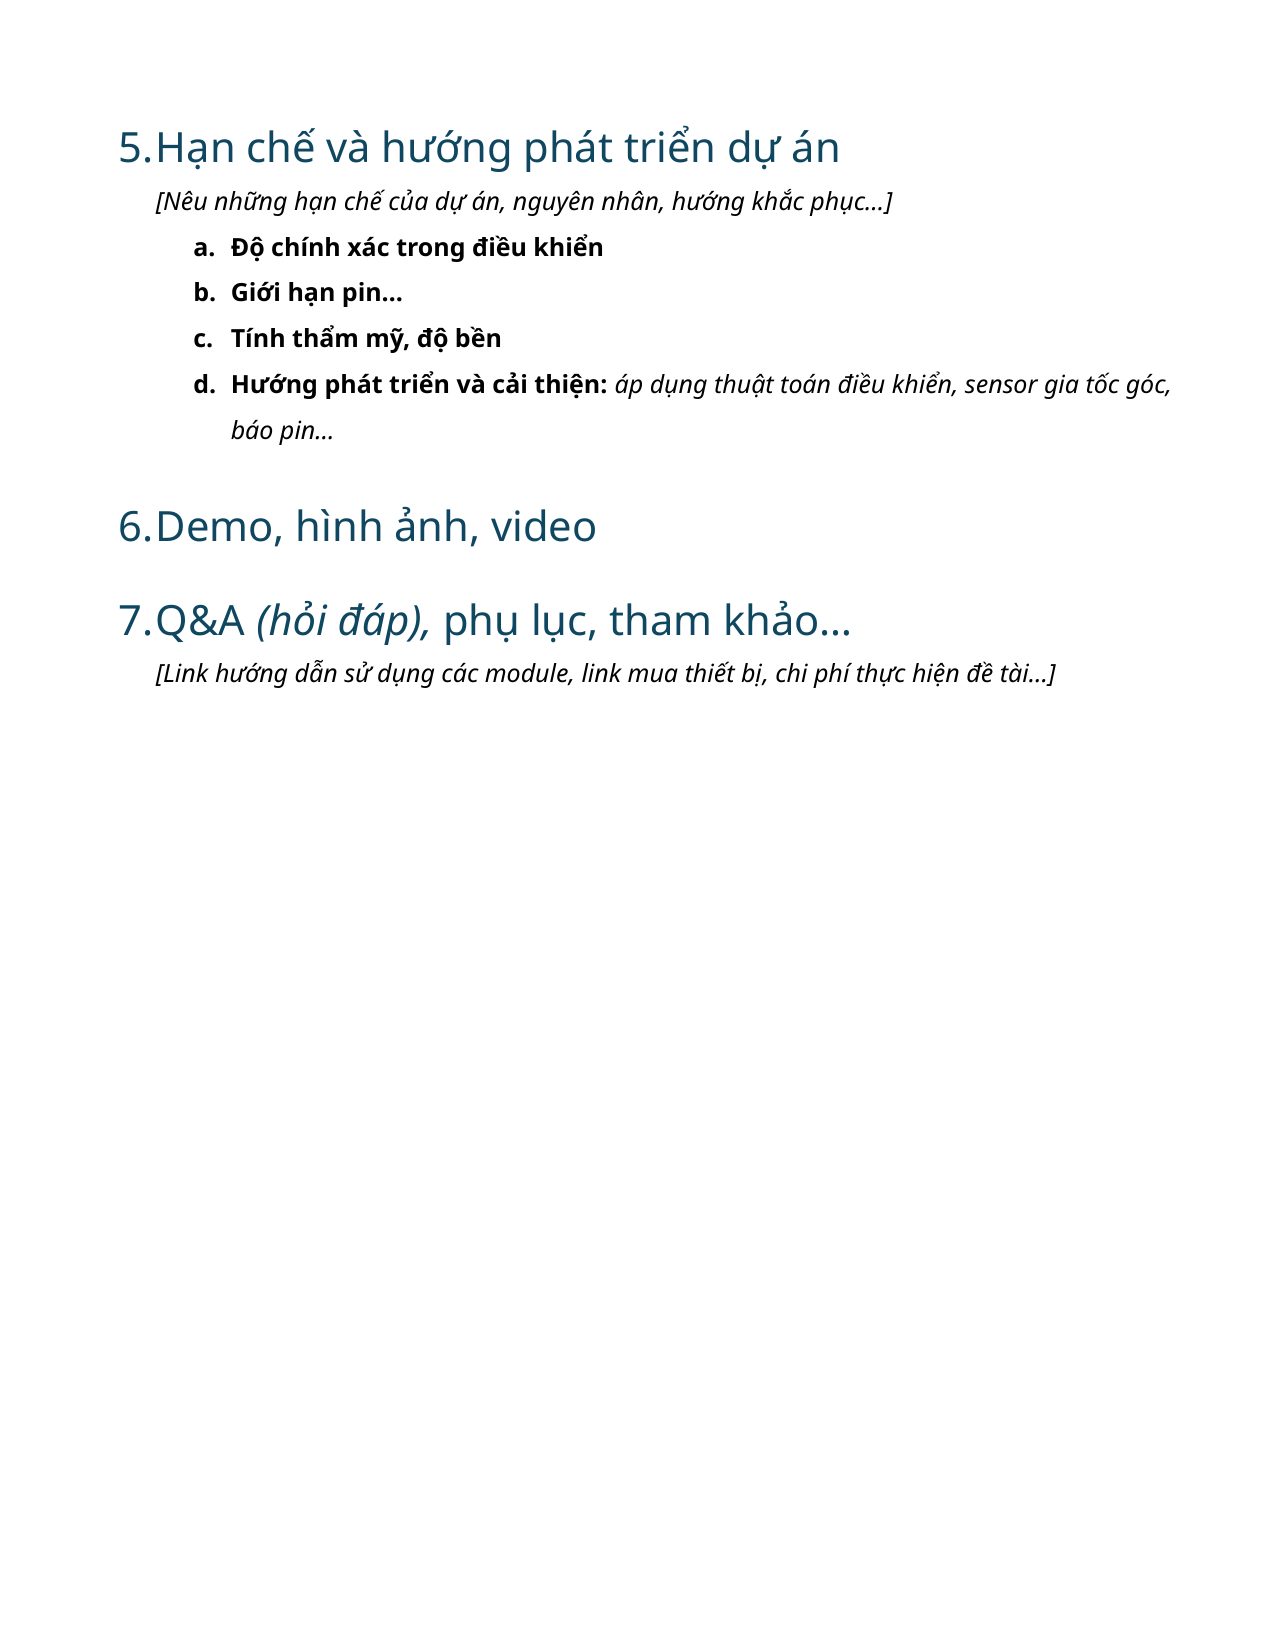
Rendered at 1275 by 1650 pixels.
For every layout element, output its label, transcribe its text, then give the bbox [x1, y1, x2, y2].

list Tính thẩm mỹ, độ bền [193, 321, 1186, 355]
list Giới hạn pin… [193, 275, 1186, 309]
subtitle Demo, hình ảnh, video [118, 496, 1186, 553]
list [Nêu những hạn chế của dự án, nguyên nhân, hướng khắc phục…] [156, 183, 1186, 217]
subtitle Q&A (hỏi đáp), phụ lục, tham khảo… [118, 591, 1186, 647]
list Độ chính xác trong điều khiển [193, 229, 1186, 263]
subtitle Hạn chế và hướng phát triển dự án [118, 118, 1186, 175]
list Hướng phát triển và cải thiện: áp dụng thuật toán điều khiển, sensor gia tốc góc, báo pin… [193, 367, 1186, 447]
list [Link hướng dẫn sử dụng các module, link mua thiết bị, chi phí thực hiện đề tài…] [156, 656, 1186, 690]
